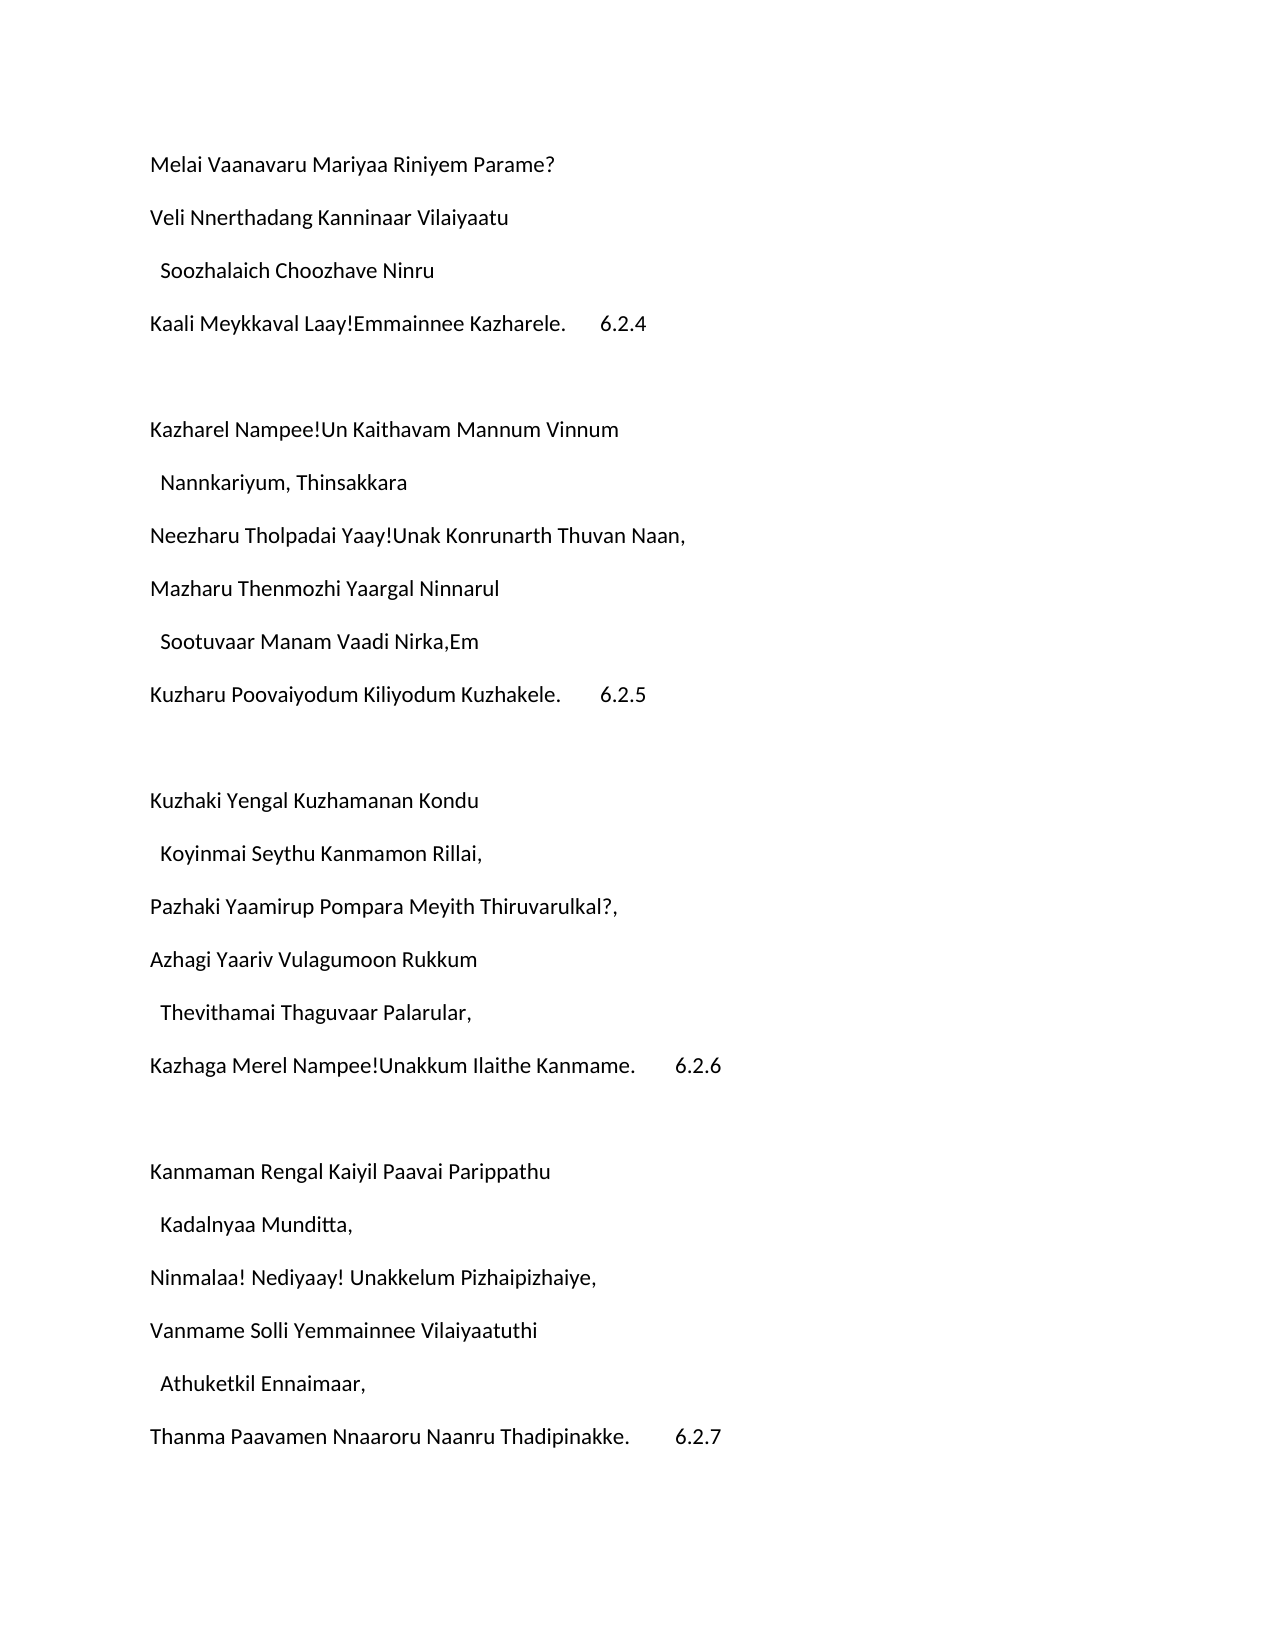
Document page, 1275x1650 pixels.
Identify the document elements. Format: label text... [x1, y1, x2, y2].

text Kuzhaki Yengal Kuzhamanan Kondu [150, 786, 1125, 814]
text Veli Nnerthadang Kanninaar Vilaiyaatu [150, 203, 1125, 231]
text Thevithamai Thaguvaar Palarular, [150, 998, 1125, 1026]
text Mazharu Thenmozhi Yaargal Ninnarul [150, 574, 1125, 602]
text Kazhaga Merel Nampee!Unakkum Ilaithe Kanmame. 6.2.6 [150, 1051, 1125, 1079]
text Neezharu Tholpadai Yaay!Unak Konrunarth Thuvan Naan, [150, 521, 1125, 549]
text Ninmalaa! Nediyaay! Unakkelum Pizhaipizhaiye, [150, 1263, 1125, 1291]
text Kuzharu Poovaiyodum Kiliyodum Kuzhakele. 6.2.5 [150, 680, 1125, 708]
text Soozhalaich Choozhave Ninru [150, 256, 1125, 284]
text Thanma Paavamen Nnaaroru Naanru Thadipinakke. 6.2.7 [150, 1422, 1125, 1451]
text Kaali Meykkaval Laay!Emmainnee Kazharele. 6.2.4 [150, 309, 1125, 337]
text Kanmaman Rengal Kaiyil Paavai Parippathu [150, 1157, 1125, 1185]
text Vanmame Solli Yemmainnee Vilaiyaatuthi [150, 1316, 1125, 1344]
text Koyinmai Seythu Kanmamon Rillai, [150, 839, 1125, 867]
text Athuketkil Ennaimaar, [150, 1369, 1125, 1397]
text Pazhaki Yaamirup Pompara Meyith Thiruvarulkal?, [150, 892, 1125, 920]
text Azhagi Yaariv Vulagumoon Rukkum [150, 945, 1125, 973]
text Sootuvaar Manam Vaadi Nirka,Em [150, 627, 1125, 655]
text Melai Vaanavaru Mariyaa Riniyem Parame? [150, 150, 1125, 178]
text Kadalnyaa Munditta, [150, 1210, 1125, 1238]
text Kazharel Nampee!Un Kaithavam Mannum Vinnum [150, 415, 1125, 443]
text Nannkariyum, Thinsakkara [150, 468, 1125, 496]
